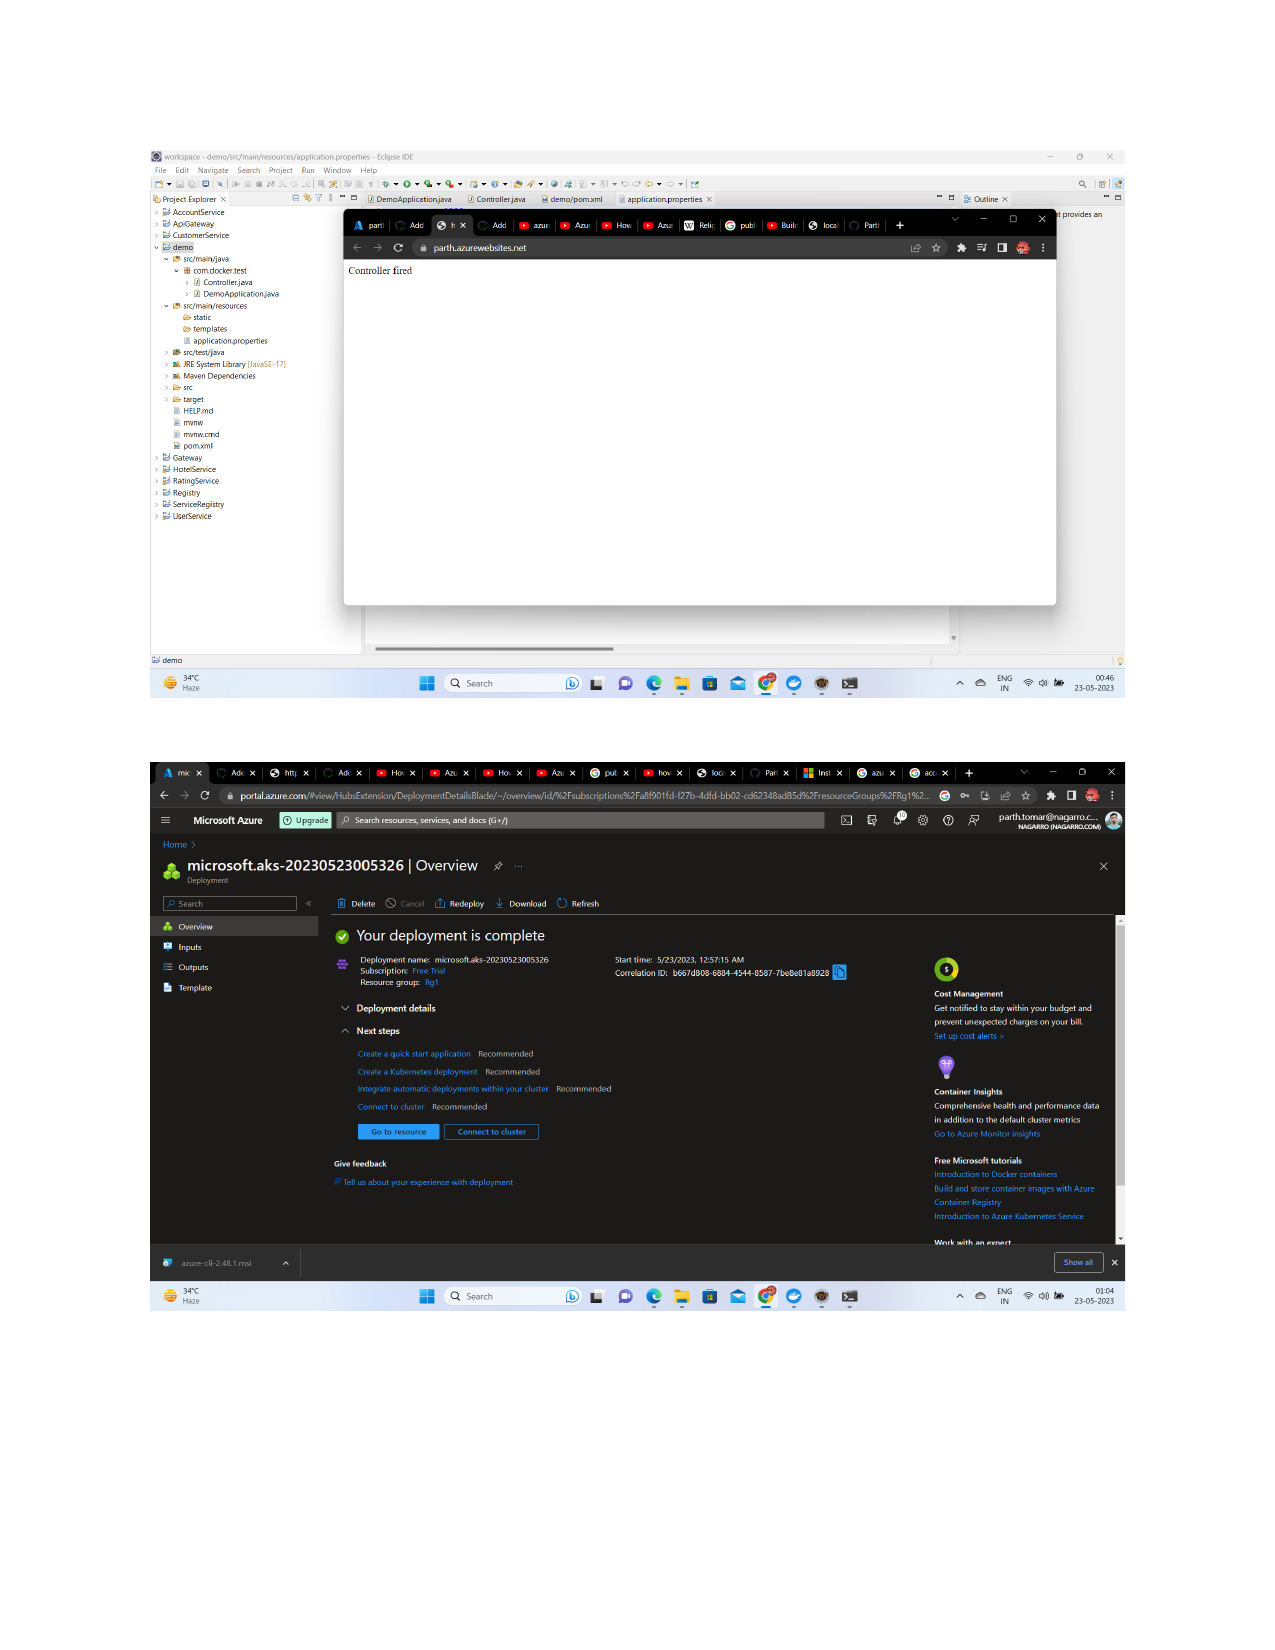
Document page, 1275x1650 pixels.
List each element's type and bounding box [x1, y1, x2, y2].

picture [150, 762, 1125, 1311]
picture [150, 150, 1125, 698]
